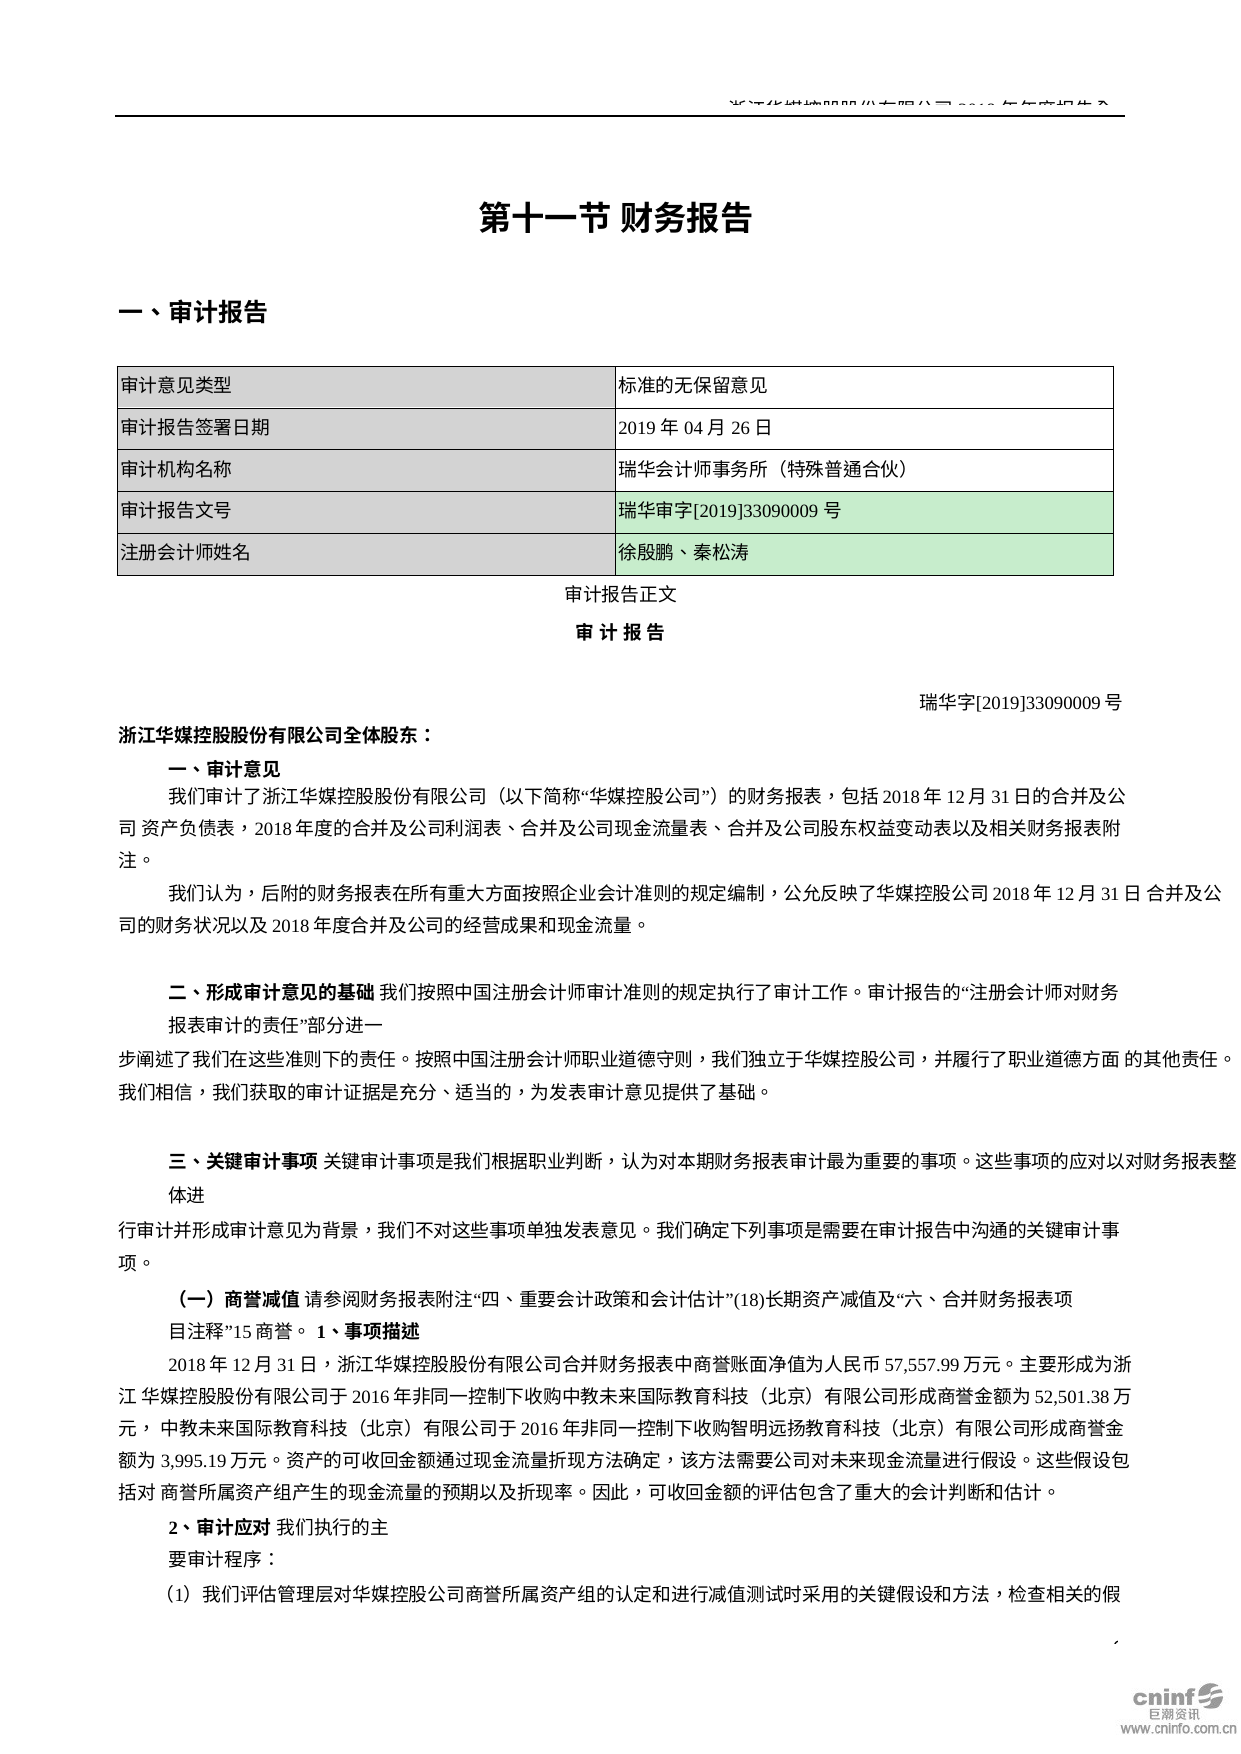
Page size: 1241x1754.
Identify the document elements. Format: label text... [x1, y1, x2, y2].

text 三、关键审计事项 关键审计事项是我们根据职业判断，认为对本期财务报表审计最为重要的事项。这些事项的应对以对财务报表整体进 [168, 1149, 1240, 1208]
text （1）我们评估管理层对华媒控股公司商誉所属资产组的认定和进行减值测试时采用的关键假设和方法，检查相关的假 [156, 1581, 1240, 1607]
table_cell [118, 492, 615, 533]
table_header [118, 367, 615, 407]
subtitle 浙江华媒控股股份有限公司全体股东： 一、审计意见 [118, 723, 440, 782]
subtitle 一、审计报告 [118, 295, 1240, 329]
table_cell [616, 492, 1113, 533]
subtitle 第十一节 财务报告 [478, 194, 1240, 240]
text 步阐述了我们在这些准则下的责任。按照中国注册会计师职业道德守则，我们独立于华媒控股公司，并履行了职业道德方面 的其他责任。我们相信，我们获取的审计证据是充分、适当的，为发表审计意见提供了基础。 [118, 1046, 1240, 1105]
text （一）商誉减值 请参阅财务报表附注“四、重要会计政策和会计估计”(18)长期资产减值及“六、合并财务报表项目注释”15商誉。 1、事项描述 [168, 1286, 1079, 1344]
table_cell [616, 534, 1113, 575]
text 2、审计应对 我们执行的主要审计程序： [168, 1514, 395, 1572]
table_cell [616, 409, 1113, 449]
text 审计报告正文 审 计 报 告 [564, 581, 677, 645]
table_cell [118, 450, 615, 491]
text 我们认为，后附的财务报表在所有重大方面按照企业会计准则的规定编制，公允反映了华媒控股公司2018年12月31日 合并及公司的财务状况以及2018年度合并及公司的经营成果和现金流量。 [118, 881, 1240, 938]
text 瑞华字[2019]33090009号 [919, 689, 1240, 715]
text 行审计并形成审计意见为背景，我们不对这些事项单独发表意见。我们确定下列事项是需要在审计报告中沟通的关键审计事 项。 [118, 1217, 1124, 1276]
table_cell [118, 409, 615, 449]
text 二、形成审计意见的基础 我们按照中国注册会计师审计准则的规定执行了审计工作。审计报告的“注册会计师对财务报表审计的责任”部分进一 [168, 979, 1124, 1038]
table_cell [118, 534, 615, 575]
text 2018年12月31日，浙江华媒控股股份有限公司合并财务报表中商誉账面净值为人民币57,557.99万元。主要形成为浙江 华媒控股股份有限公司于2016年非同一控制下收购中教未来国际教育科技（北京）有限公司形成商誉金额为52,501.38万元， 中教未来国际教育科技（北京）有限公司于2016年非同一控制下收购智明远扬教育科技（北京）有限公司形成商誉金额为 3,995.19万元。资产的可收回金额通过现金流量折现方法确定，该方法需要公司对未来现金流量进行假设。这些假设包括对 商誉所属资产组产生的现金流量的预期以及折现率。因此，可收回金额的评估包含了重大的会计判断和估计。 [118, 1352, 1133, 1505]
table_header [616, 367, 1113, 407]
text 我们审计了浙江华媒控股股份有限公司（以下简称“华媒控股公司”）的财务报表，包括2018年12月31日的合并及公司 资产负债表，2018年度的合并及公司利润表、合并及公司现金流量表、合并及公司股东权益变动表以及相关财务报表附注。 [118, 783, 1133, 873]
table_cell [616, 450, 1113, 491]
picture [1115, 1680, 1240, 1737]
